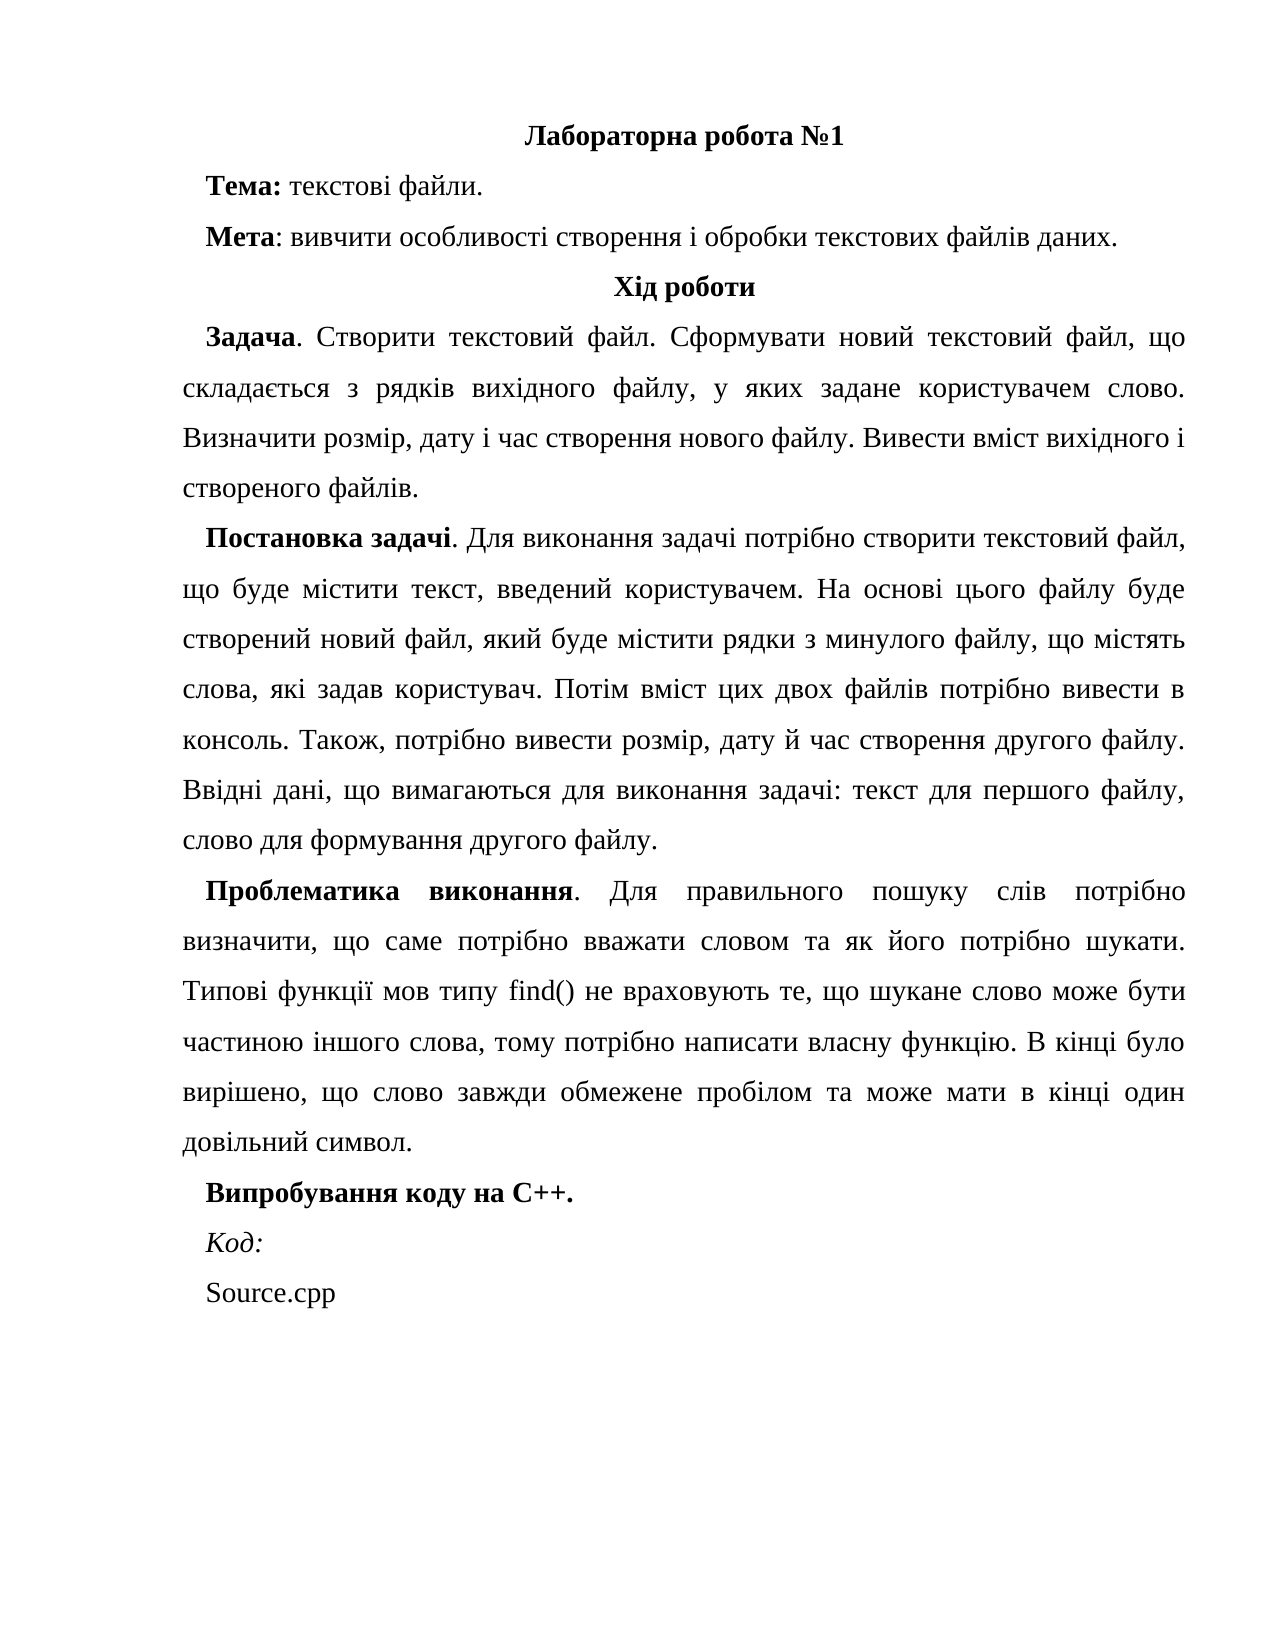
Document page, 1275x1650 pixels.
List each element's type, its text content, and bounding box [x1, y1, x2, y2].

text Постановка задачі. Для виконання задачі потрібно створити текстовий файл, що буде містити текст, введений користувачем. На основі цього файлу буде створений новий файл, який буде містити рядки з минулого файлу, що містять слова, які задав користувач. Потім вміст цих двох файлів потрібно вивести в консоль. Також, потрібно вивести розмір, дату й час створення другого файлу. Ввідні дані, що вимагаються для виконання задачі: текст для першого файлу, слово для формування другого файлу. [182, 521, 1186, 856]
text Задача. Створити текстовий файл. Сформувати новий текстовий файл, що складається з рядків вихідного файлу, у яких задане користувачем слово. Визначити розмір, дату і час створення нового файлу. Вивести вміст вихідного і створеного файлів. [182, 319, 1186, 504]
text Код: [177, 1225, 1186, 1258]
text Хід роботи [182, 269, 1186, 303]
text Source.cpp [177, 1275, 1186, 1309]
text Проблематика виконання. Для правильного пошуку слів потрібно визначити, що саме потрібно вважати словом та як його потрібно шукати. Типові функції мов типу find() не враховують те, що шукане слово може бути частиною іншого слова, тому потрібно написати власну функцію. В кінці було вирішено, що слово завжди обмежене пробілом та може мати в кінці один довільний символ. [182, 873, 1186, 1158]
text Лабораторна робота №1 [182, 118, 1186, 152]
text Мета: вивчити особливості створення і обробки текстових файлів даних. [182, 219, 1186, 252]
text Тема: текстові файли. [182, 168, 1186, 202]
text Випробування коду на С++. [177, 1175, 1186, 1208]
